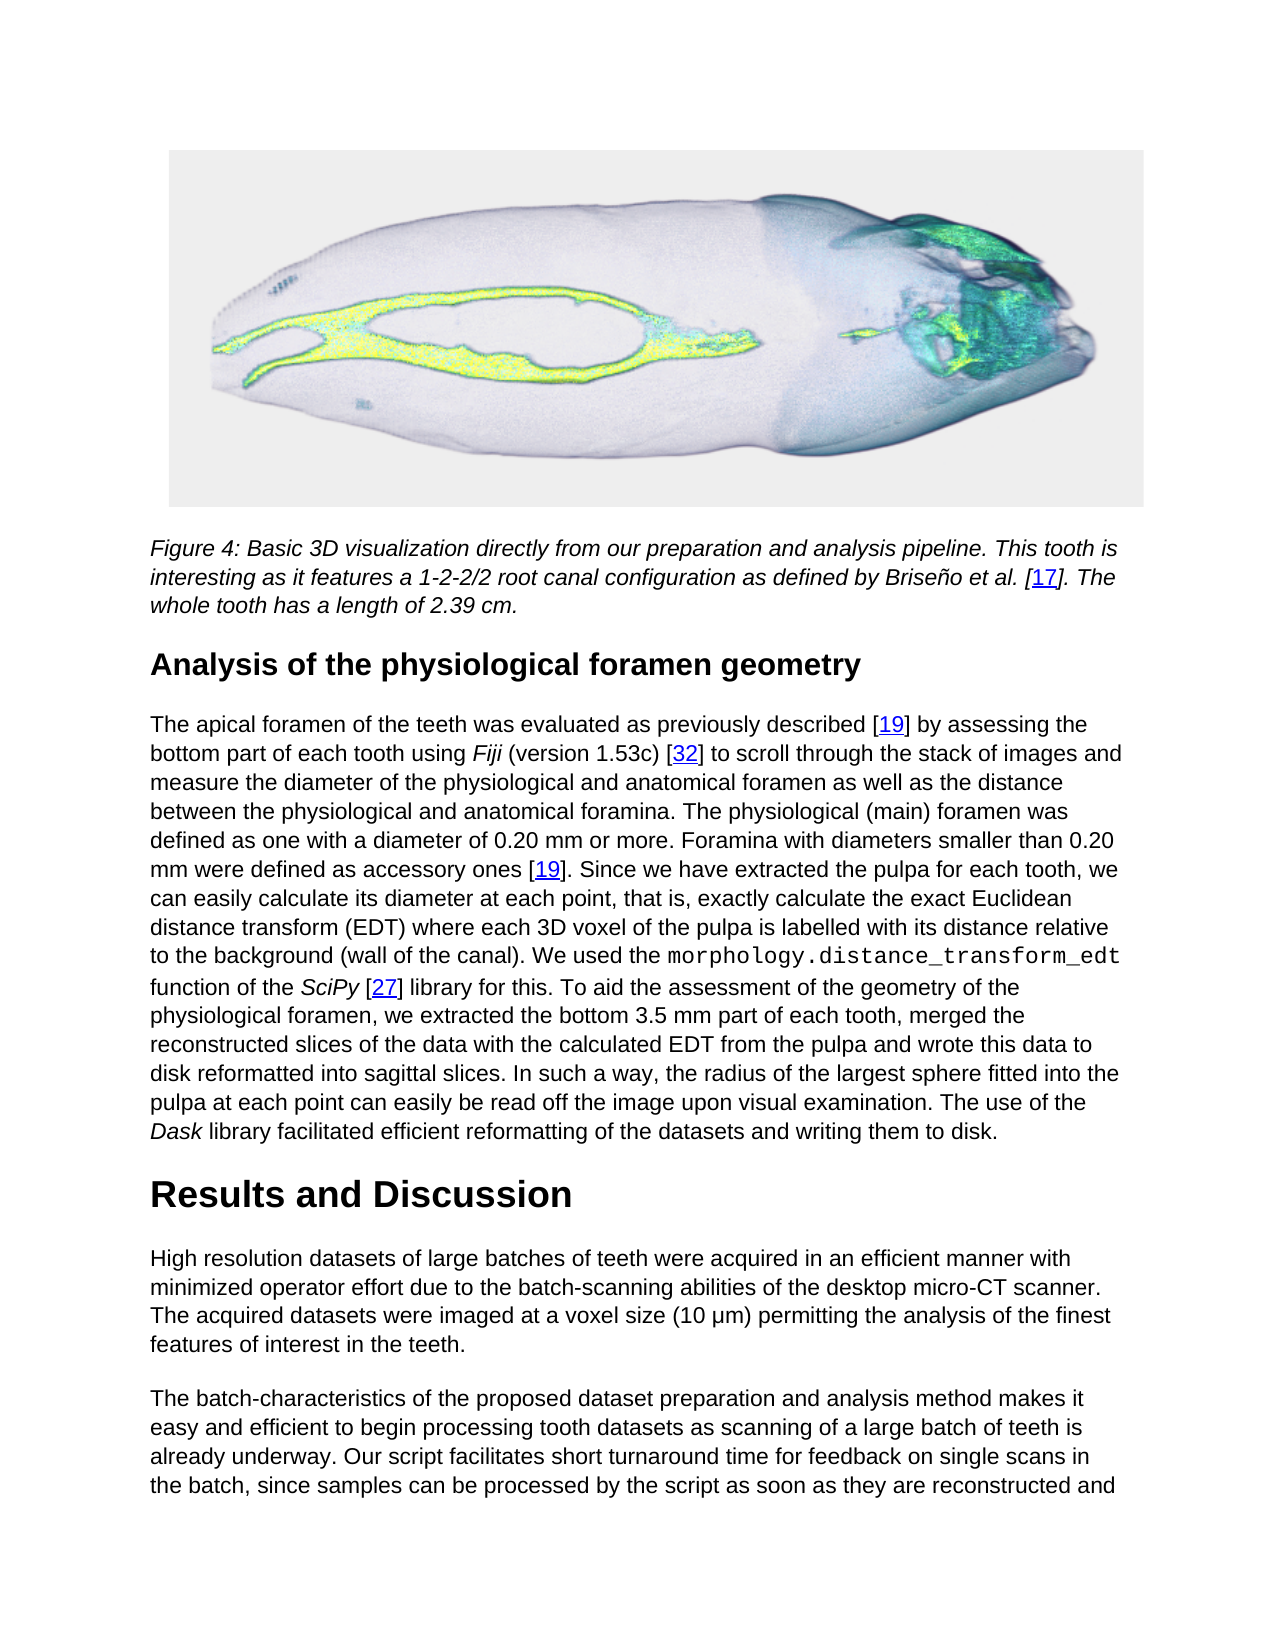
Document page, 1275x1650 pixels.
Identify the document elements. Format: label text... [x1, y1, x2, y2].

subtitle Results and Discussion [150, 1172, 1125, 1215]
subtitle Analysis of the physiological foramen geometry [150, 646, 1125, 682]
text The apical foramen of the teeth was evaluated as previously described [19] by assessing the bottom part of each tooth using Fiji (version 1.53c) [32] to scroll through the stack of images and measure the diameter of the physiological and anatomical foramen as well as the distance between the physiological and anatomical foramina. The physiological (main) foramen was defined as one with a diameter of 0.20 mm or more. Foramina with diameters smaller than 0.20 mm were defined as accessory ones [19]. Since we have extracted the pulpa for each tooth, we can easily calculate its diameter at each point, that is, exactly calculate the exact Euclidean distance transform (EDT) where each 3D voxel of the pulpa is labelled with its distance relative to the background (wall of the canal). We used the morphology.distance_transform_edt function of the SciPy [27] library for this. To aid the assessment of the geometry of the physiological foramen, we extracted the bottom 3.5 mm part of each tooth, merged the reconstructed slices of the data with the calculated EDT from the pulpa and wrote this data to disk reformatted into sagittal slices. In such a way, the radius of the largest sphere fitted into the pulpa at each point can easily be read off the image upon visual examination. The use of the Dask library facilitated efficient reformatting of the datasets and writing them to disk. [150, 711, 1125, 1144]
text High resolution datasets of large batches of teeth were acquired in an efficient manner with minimized operator effort due to the batch-scanning abilities of the desktop micro-CT scanner. The acquired datasets were imaged at a voxel size (10 μm) permitting the analysis of the finest features of interest in the teeth. [150, 1244, 1125, 1358]
text Figure 4: Basic 3D visualization directly from our preparation and analysis pipeline. This tooth is interesting as it features a 1-2-2/2 root canal configuration as defined by Briseño et al. [17]. The whole tooth has a length of 2.39 cm. [150, 534, 1125, 619]
picture [168, 150, 1144, 507]
